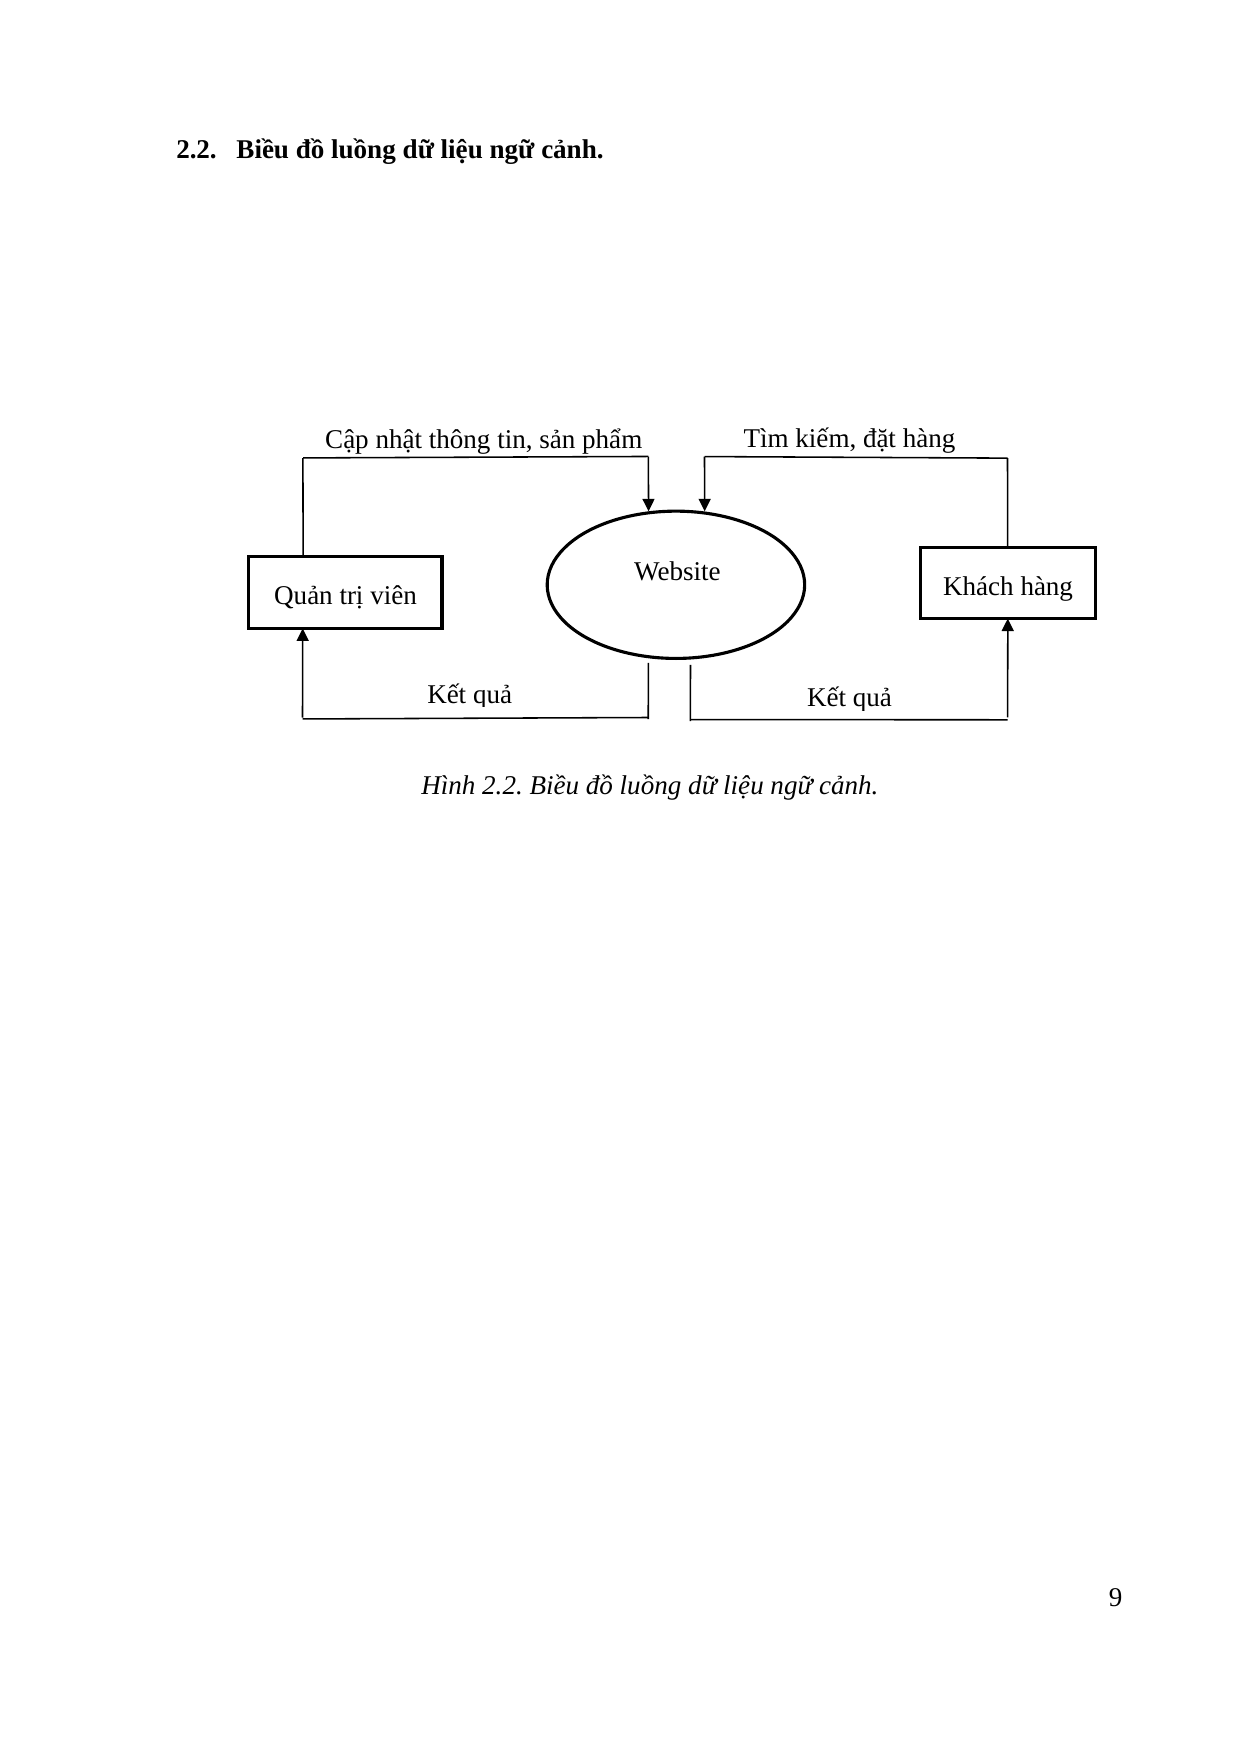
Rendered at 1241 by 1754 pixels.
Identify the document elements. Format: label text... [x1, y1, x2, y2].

subtitle Biều đồ luồng dữ liệu ngữ cảnh. [176, 133, 1122, 164]
text Hình 2.2. Biều đồ luồng dữ liệu ngữ cảnh. [177, 769, 1122, 800]
